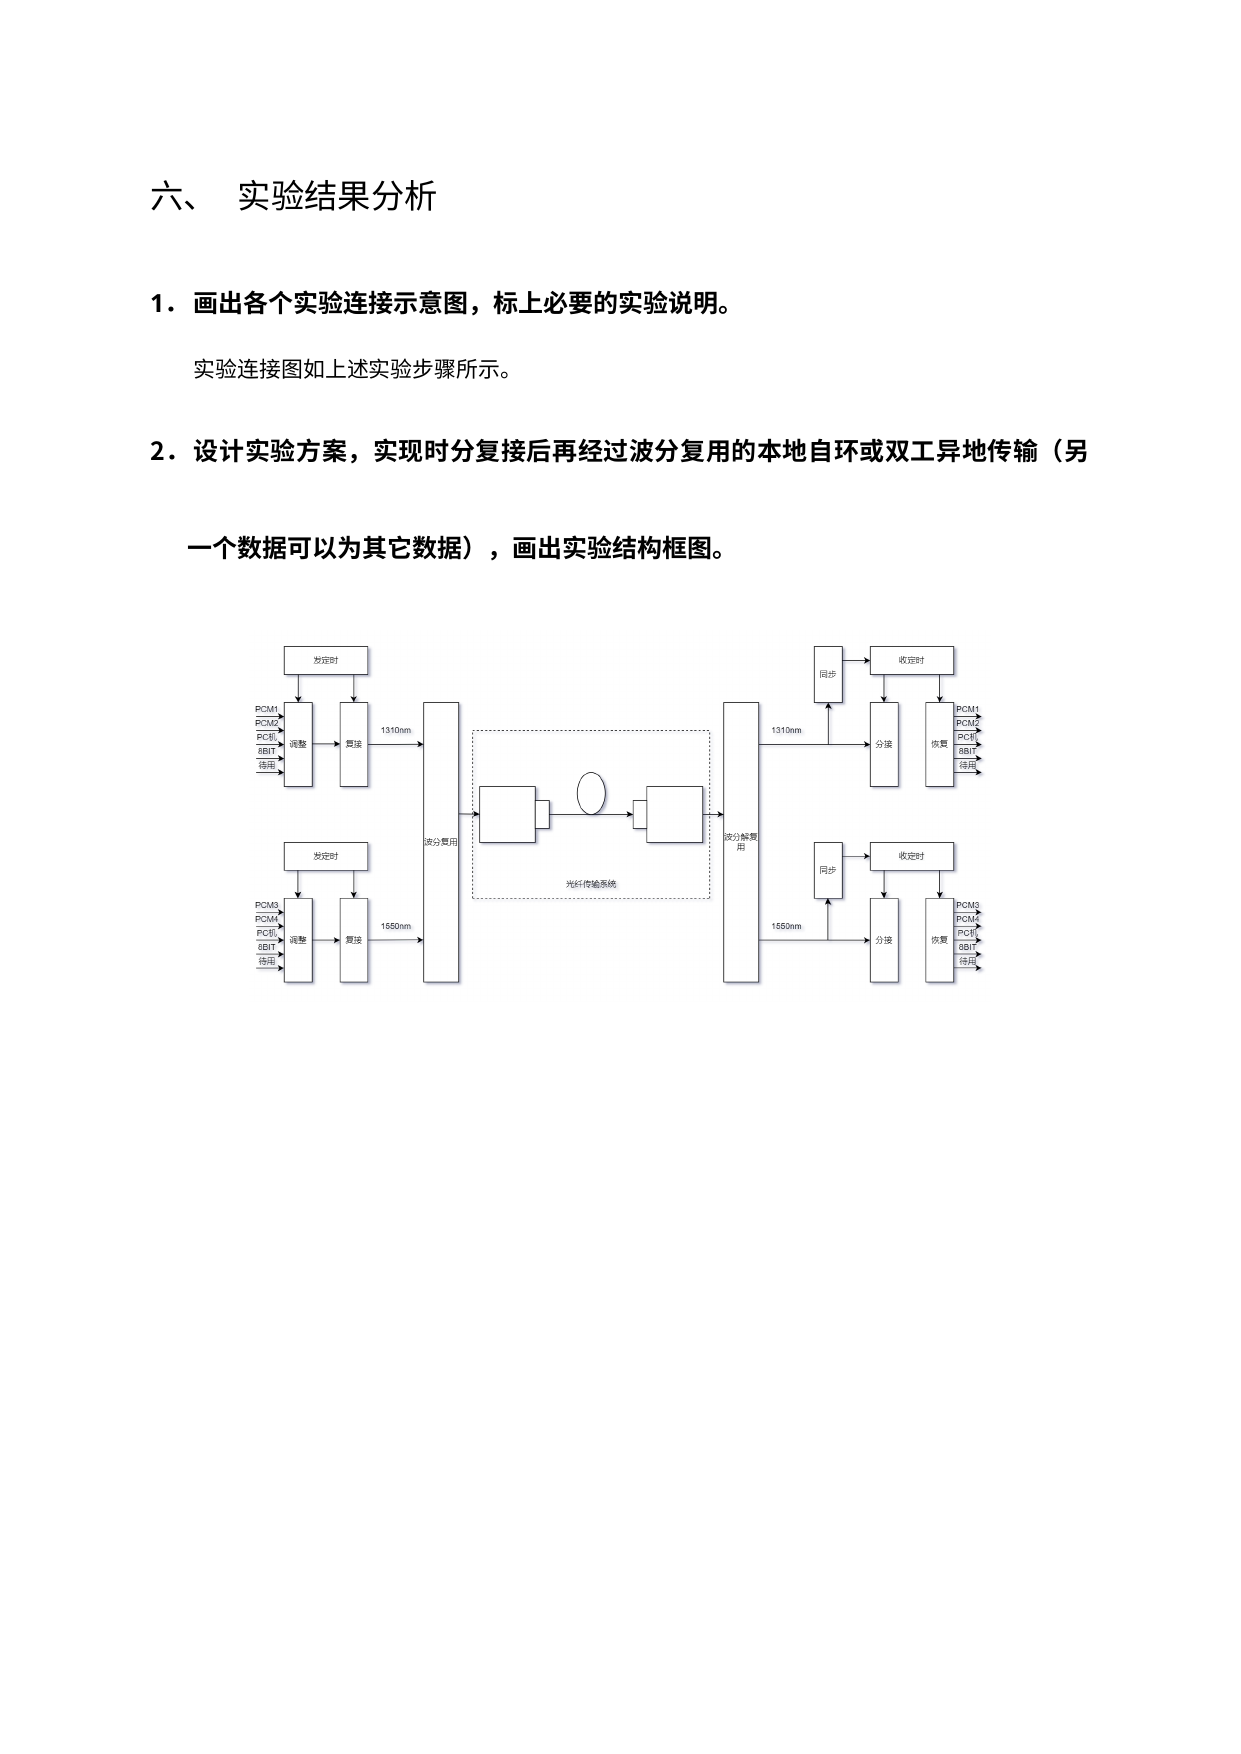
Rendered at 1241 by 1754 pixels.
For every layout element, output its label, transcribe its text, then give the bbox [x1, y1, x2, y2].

picture [248, 630, 992, 1002]
list 画出各个实验连接示意图，标上必要的实验说明。 [150, 269, 1090, 334]
list 设计实验方案，实现时分复接后再经过波分复用的本地自环或双工异地传输（另一个数据可以为其它数据），画出实验结构框图。 [150, 417, 1090, 579]
list 实验结果分析 [150, 162, 1090, 227]
text 实验连接图如上述实验步骤所示。 [150, 352, 1090, 384]
